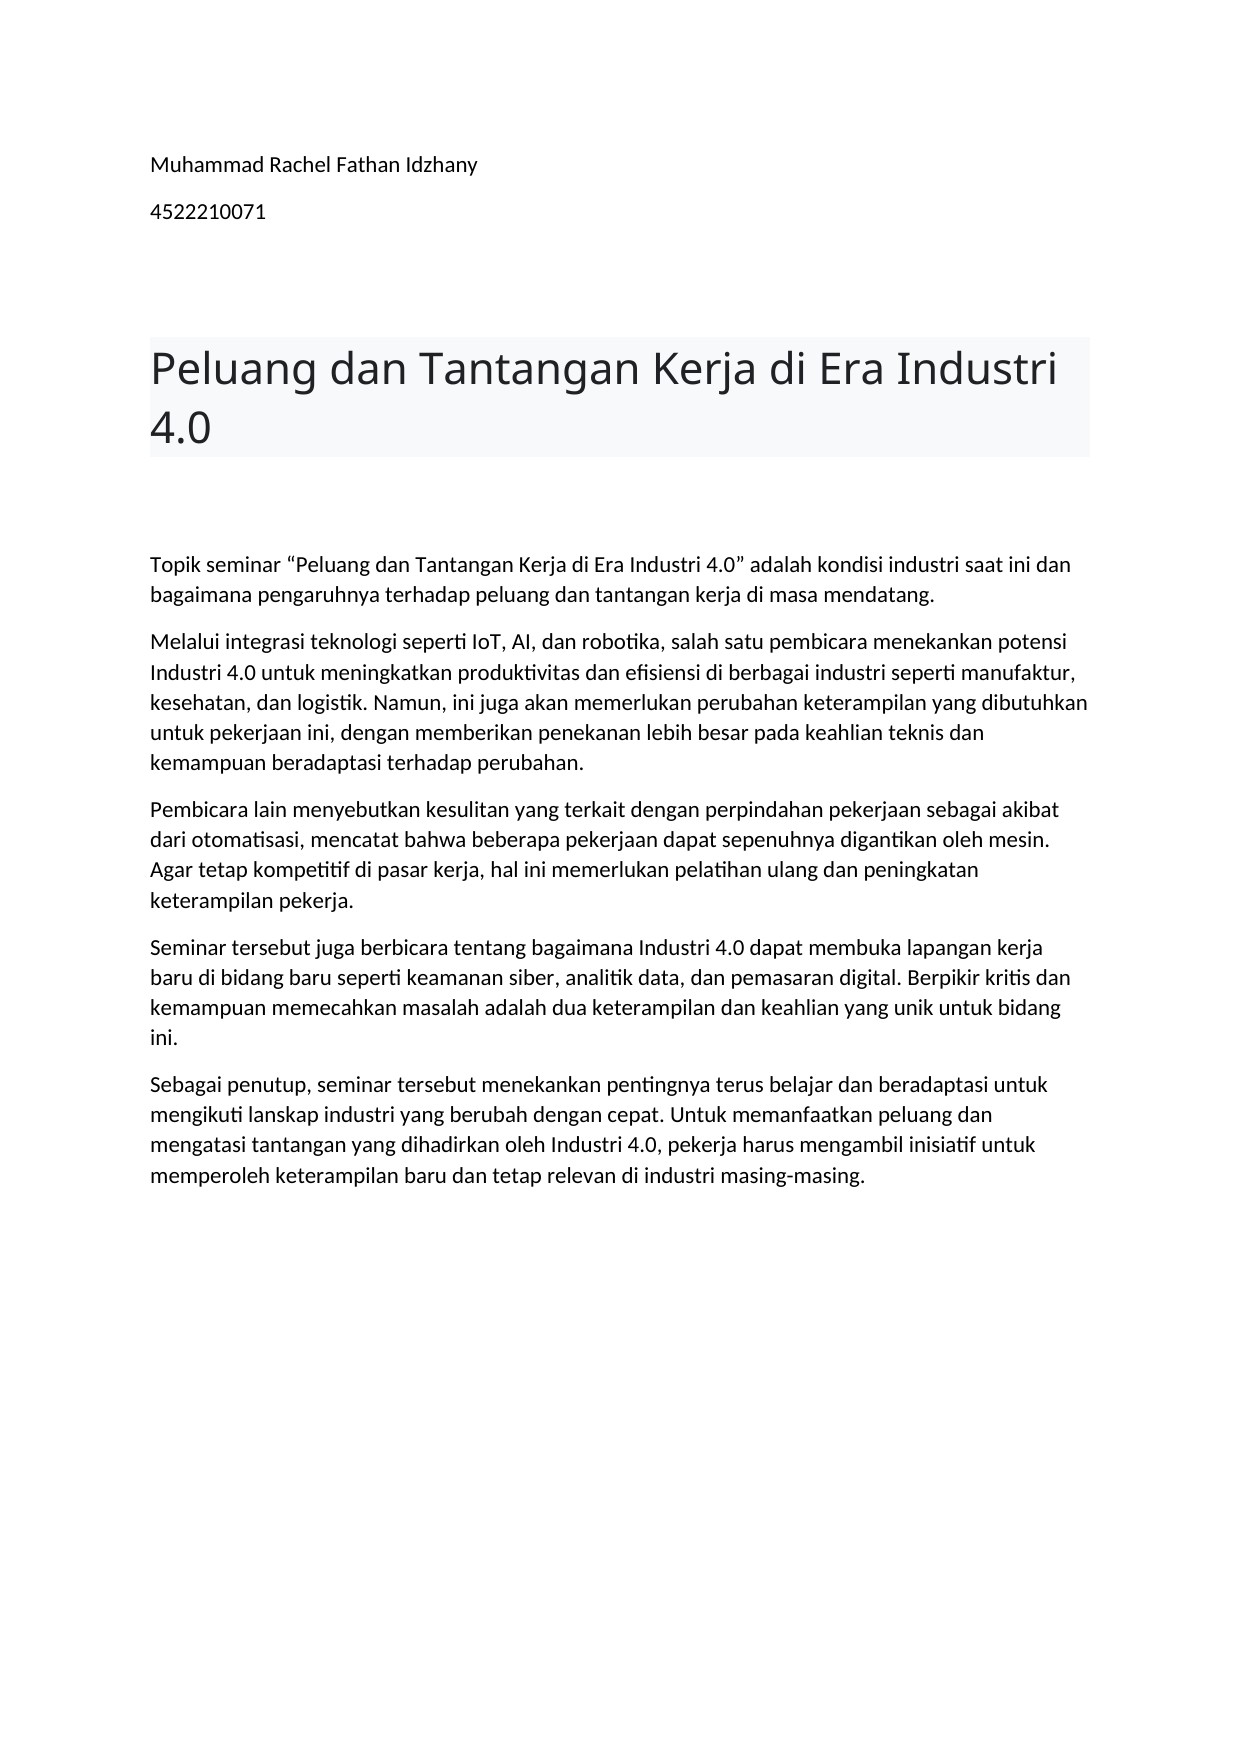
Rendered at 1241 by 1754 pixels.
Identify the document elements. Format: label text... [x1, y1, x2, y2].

text Melalui integrasi teknologi seperti IoT, AI, dan robotika, salah satu pembicara menekankan potensi Industri 4.0 untuk meningkatkan produktivitas dan efisiensi di berbagai industri seperti manufaktur, kesehatan, dan logistik. Namun, ini juga akan memerlukan perubahan keterampilan yang dibutuhkan untuk pekerjaan ini, dengan memberikan penekanan lebih besar pada keahlian teknis dan kemampuan beradaptasi terhadap perubahan. [150, 627, 1090, 776]
text Peluang dan Tantangan Kerja di Era Industri 4.0 [150, 337, 1090, 457]
text Pembicara lain menyebutkan kesulitan yang terkait dengan perpindahan pekerjaan sebagai akibat dari otomatisasi, mencatat bahwa beberapa pekerjaan dapat sepenuhnya digantikan oleh mesin. Agar tetap kompetitif di pasar kerja, hal ini memerlukan pelatihan ulang dan peningkatan keterampilan pekerja. [150, 795, 1090, 914]
text Muhammad Rachel Fathan Idzhany [150, 150, 1090, 178]
text Seminar tersebut juga berbicara tentang bagaimana Industri 4.0 dapat membuka lapangan kerja baru di bidang baru seperti keamanan siber, analitik data, dan pemasaran digital. Berpikir kritis dan kemampuan memecahkan masalah adalah dua keterampilan dan keahlian yang unik untuk bidang ini. [150, 933, 1090, 1051]
text Sebagai penutup, seminar tersebut menekankan pentingnya terus belajar dan beradaptasi untuk mengikuti lanskap industri yang berubah dengan cepat. Untuk memanfaatkan peluang dan mengatasi tantangan yang dihadirkan oleh Industri 4.0, pekerja harus mengambil inisiatif untuk memperoleh keterampilan baru dan tetap relevan di industri masing-masing. [150, 1070, 1090, 1189]
text Topik seminar “Peluang dan Tantangan Kerja di Era Industri 4.0” adalah kondisi industri saat ini dan bagaimana pengaruhnya terhadap peluang dan tantangan kerja di masa mendatang. [150, 550, 1090, 609]
text 4522210071 [150, 197, 1090, 225]
